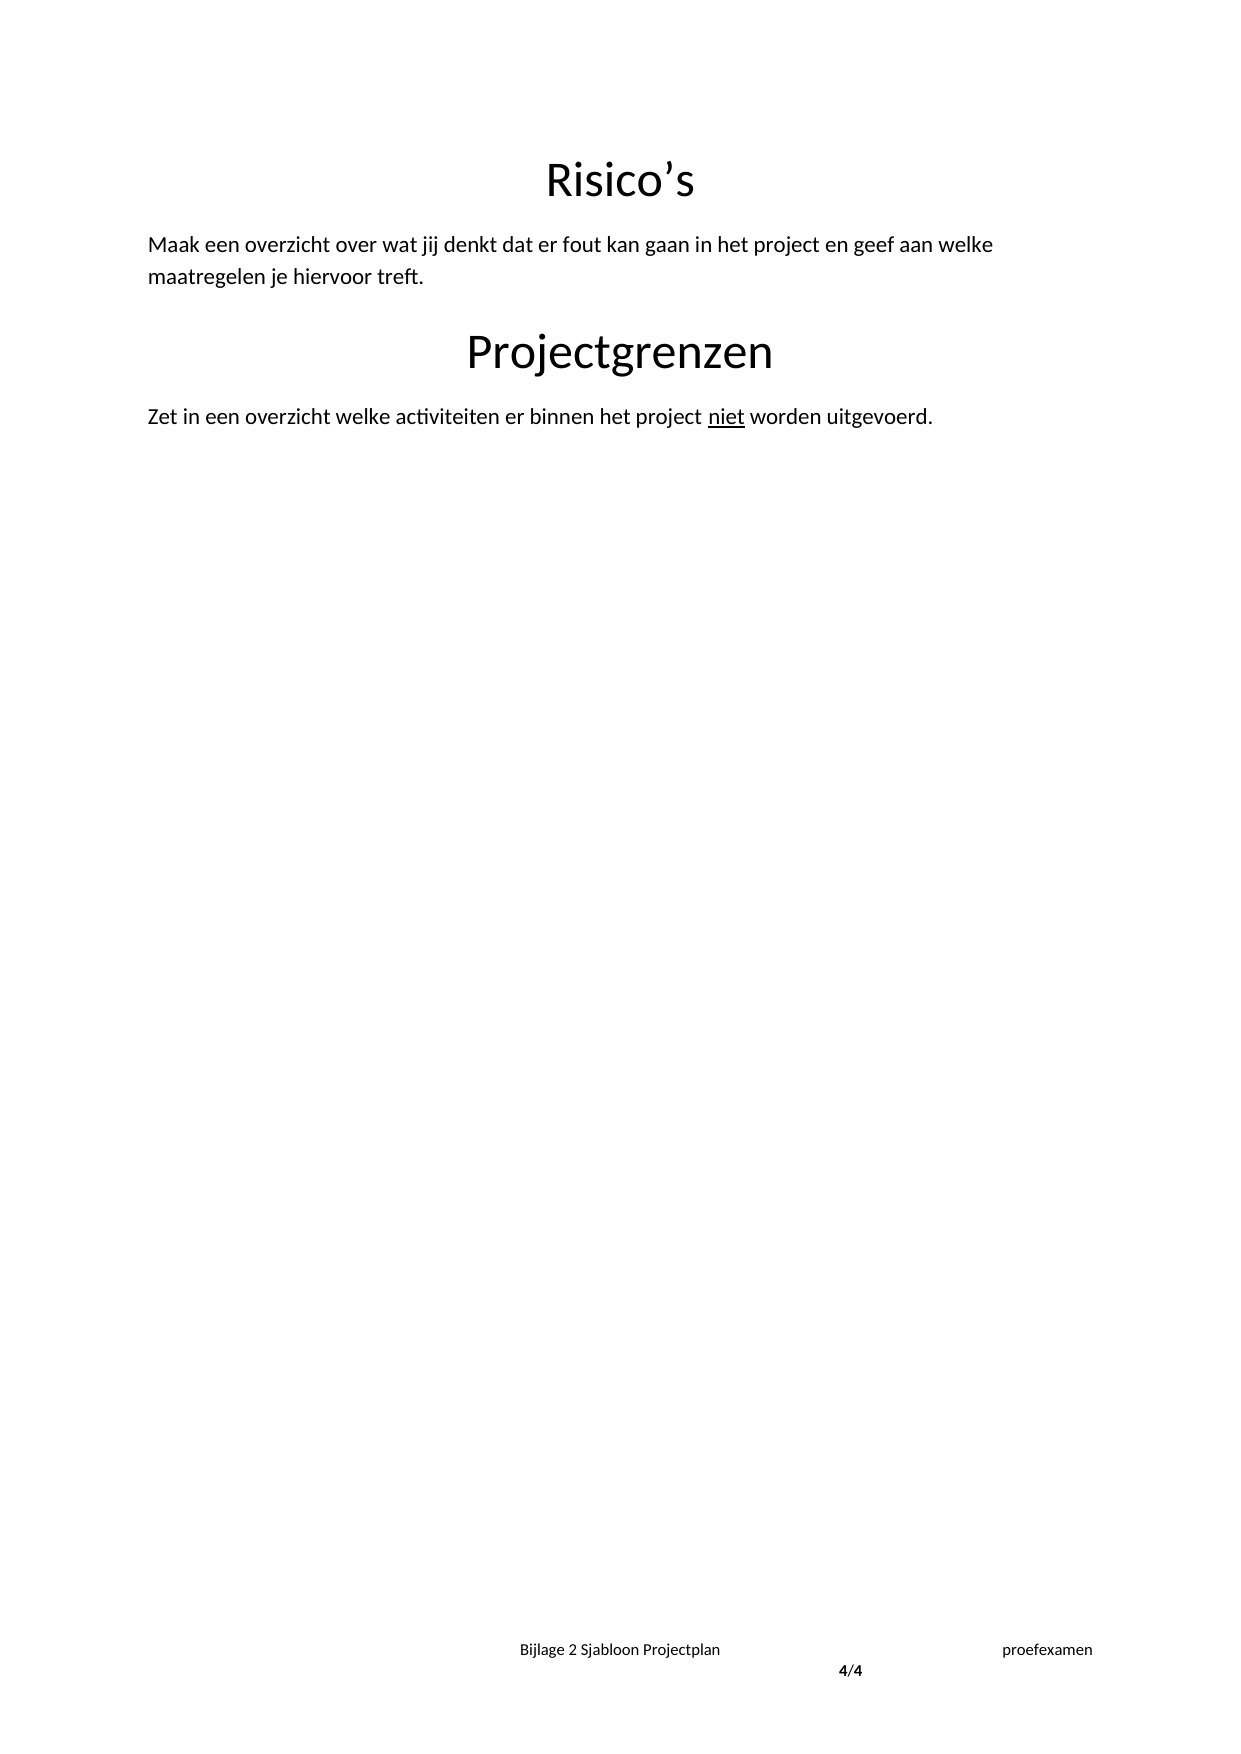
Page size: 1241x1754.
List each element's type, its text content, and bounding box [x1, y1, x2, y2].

subtitle Projectgrenzen [148, 319, 1093, 381]
text Maak een overzicht over wat jij denkt dat er fout kan gaan in het project en geef aan welke maatregelen je hiervoor treft. [148, 230, 1093, 290]
text Zet in een overzicht welke activiteiten er binnen het project niet worden uitgevoerd. [148, 402, 1093, 430]
subtitle Risico’s [148, 148, 1093, 209]
